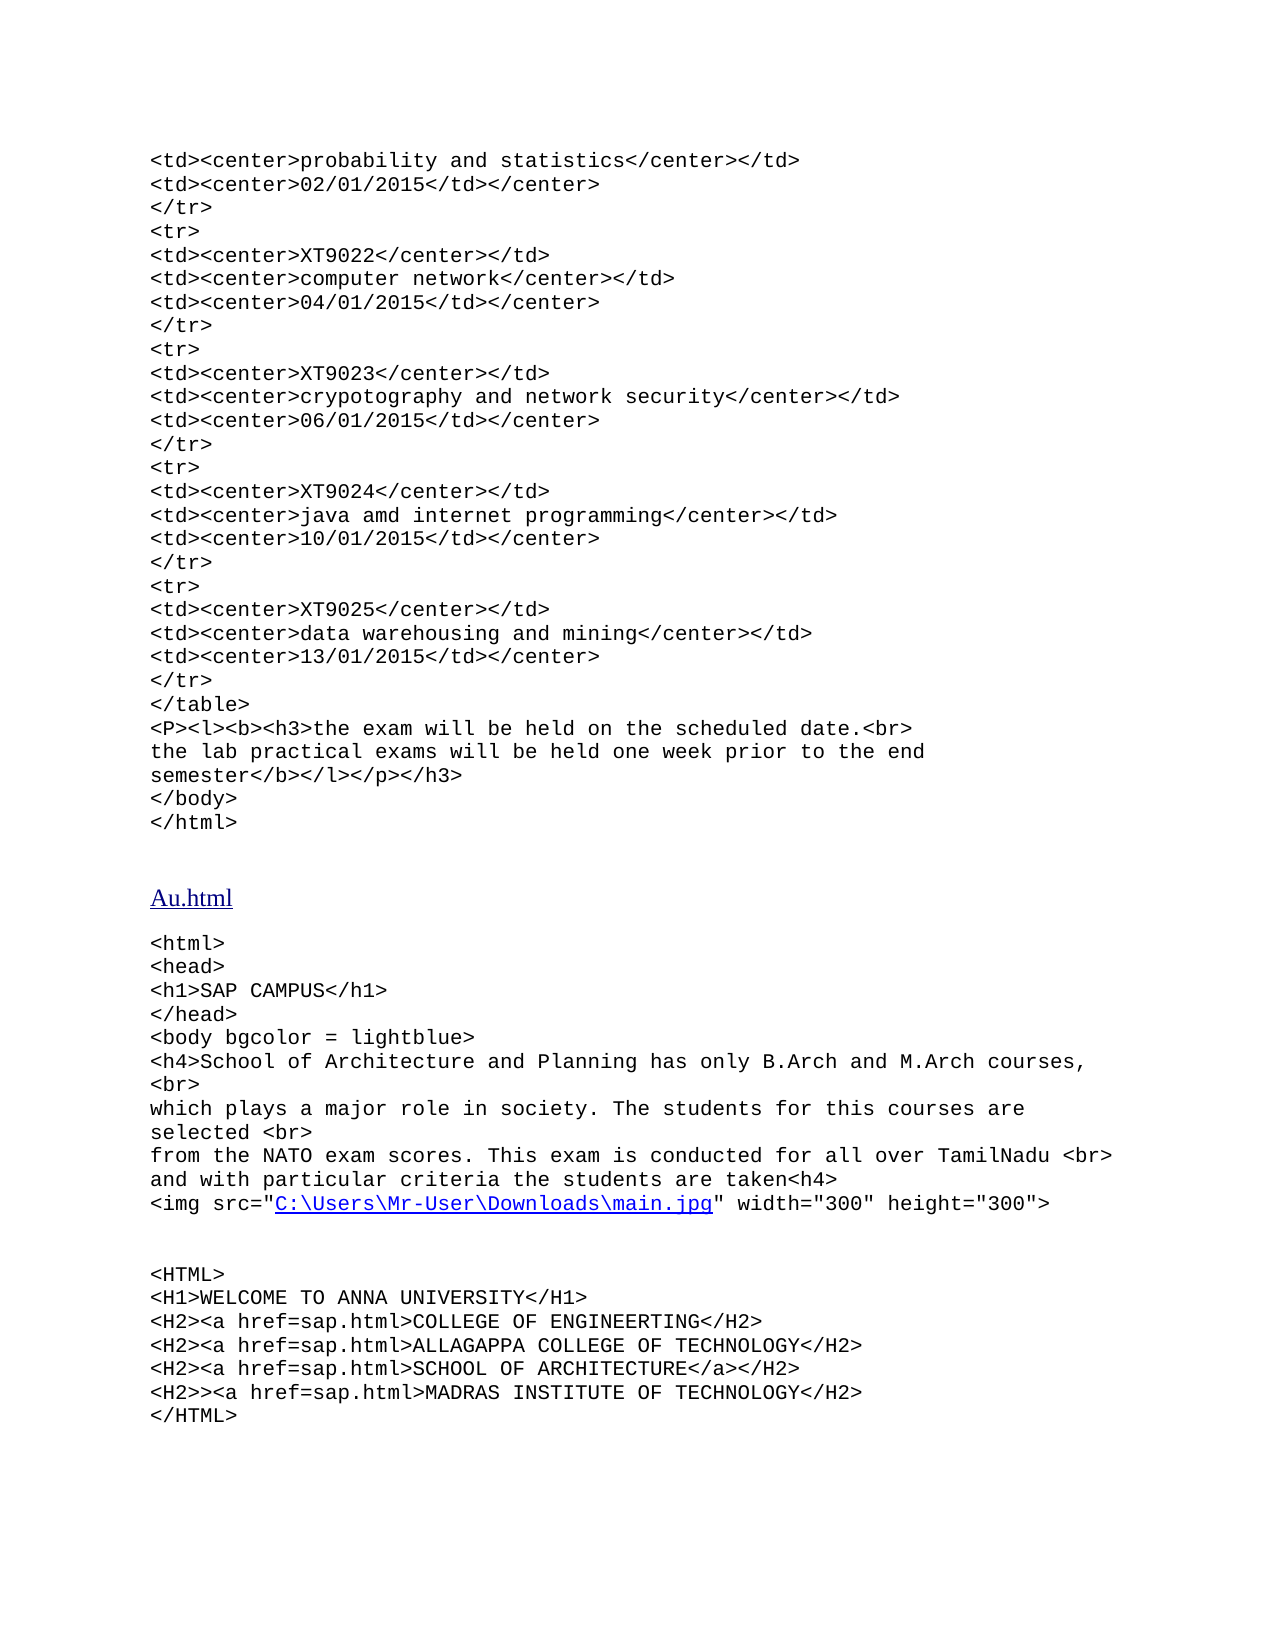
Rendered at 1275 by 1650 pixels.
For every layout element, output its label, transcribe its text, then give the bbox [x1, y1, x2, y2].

text and with particular criteria the students are taken<h4> [150, 1169, 1125, 1193]
text <html> [150, 933, 1125, 956]
text <td><center>10/01/2015</td></center> [150, 528, 1125, 552]
text </tr> [150, 434, 1125, 457]
text <td><center>02/01/2015</td></center> [150, 174, 1125, 197]
text </table> [150, 694, 1125, 717]
text <head> [150, 956, 1125, 980]
text <td><center>data warehousing and mining</center></td> [150, 623, 1125, 647]
text <td><center>XT9024</center></td> [150, 481, 1125, 505]
text <img src="C:\Users\Mr-User\Downloads\main.jpg" width="300" height="300"> [150, 1193, 1125, 1216]
text </tr> [150, 552, 1125, 576]
text <H1>WELCOME TO ANNA UNIVERSITY</H1> [150, 1287, 1125, 1311]
text the lab practical exams will be held one week prior to the end semester</b></l></p></h3> [150, 741, 1125, 788]
text </HTML> [150, 1406, 1125, 1429]
text <tr> [150, 457, 1125, 481]
text <HTML> [150, 1264, 1125, 1287]
text <P><l><b><h3>the exam will be held on the scheduled date.<br> [150, 717, 1125, 741]
text <H2><a href=sap.html>ALLAGAPPA COLLEGE OF TECHNOLOGY</H2> [150, 1334, 1125, 1358]
text <td><center>probability and statistics</center></td> [150, 150, 1125, 174]
text <tr> [150, 576, 1125, 599]
text <td><center>04/01/2015</td></center> [150, 292, 1125, 316]
text <td><center>java amd internet programming</center></td> [150, 505, 1125, 528]
text <td><center>06/01/2015</td></center> [150, 410, 1125, 434]
text </tr> [150, 670, 1125, 694]
text <tr> [150, 221, 1125, 244]
text Au.html [150, 883, 1125, 912]
text <tr> [150, 339, 1125, 363]
text <td><center>XT9022</center></td> [150, 244, 1125, 268]
text <H2><a href=sap.html>SCHOOL OF ARCHITECTURE</a></H2> [150, 1358, 1125, 1382]
text <h1>SAP CAMPUS</h1> [150, 980, 1125, 1003]
text </body> [150, 788, 1125, 812]
text <td><center>computer network</center></td> [150, 268, 1125, 292]
text </tr> [150, 197, 1125, 221]
text which plays a major role in society. The students for this courses are selected <br> [150, 1098, 1125, 1145]
text from the NATO exam scores. This exam is conducted for all over TamilNadu <br> [150, 1145, 1125, 1169]
text <td><center>crypotography and network security</center></td> [150, 386, 1125, 410]
text </tr> [150, 316, 1125, 339]
text </head> [150, 1003, 1125, 1027]
text <td><center>XT9023</center></td> [150, 363, 1125, 386]
text </html> [150, 812, 1125, 836]
text <H2>><a href=sap.html>MADRAS INSTITUTE OF TECHNOLOGY</H2> [150, 1382, 1125, 1406]
text <td><center>13/01/2015</td></center> [150, 647, 1125, 670]
text <H2><a href=sap.html>COLLEGE OF ENGINEERTING</H2> [150, 1311, 1125, 1334]
text <h4>School of Architecture and Planning has only B.Arch and M.Arch courses, <br> [150, 1051, 1125, 1098]
text <body bgcolor = lightblue> [150, 1027, 1125, 1051]
text <td><center>XT9025</center></td> [150, 599, 1125, 623]
